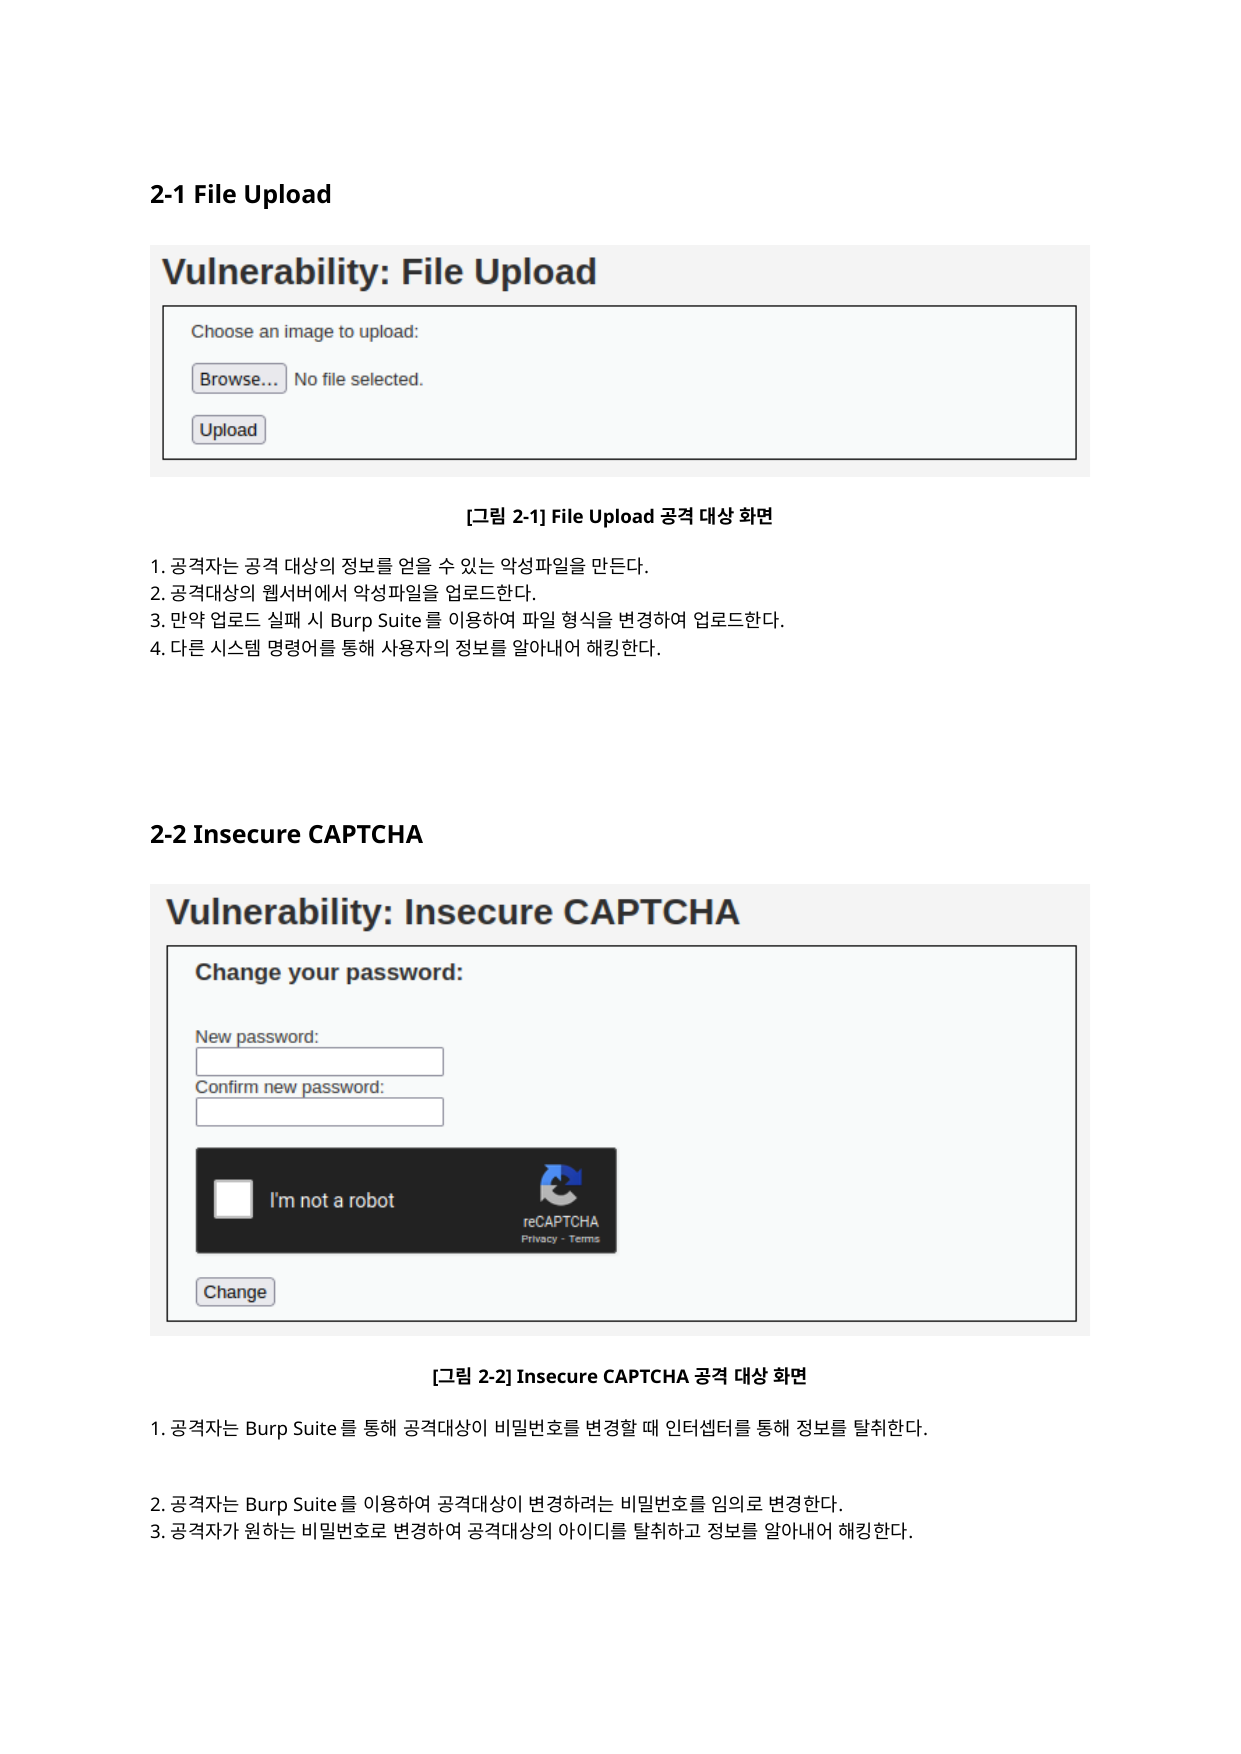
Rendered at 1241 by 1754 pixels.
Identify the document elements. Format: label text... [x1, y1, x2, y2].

picture [150, 884, 1091, 1336]
text 2. 공격대상의 웹서버에서 악성파일을 업로드한다. [150, 579, 1090, 606]
text 2. 공격자는 Burp Suite를 이용하여 공격대상이 변경하려는 비밀번호를 임의로 변경한다. [150, 1489, 1090, 1517]
picture [150, 245, 1091, 477]
text 1. 공격자는 공격 대상의 정보를 얻을 수 있는 악성파일을 만든다. [150, 552, 1090, 579]
text 4. 다른 시스템 명령어를 통해 사용자의 정보를 알아내어 해킹한다. [150, 633, 1090, 660]
text 1. 공격자는 Burp Suite를 통해 공격대상이 비밀번호를 변경할 때 인터셉터를 통해 정보를 탈취한다. [150, 1414, 1090, 1441]
text 3. 만약 업로드 실패 시 Burp Suite를 이용하여 파일 형식을 변경하여 업로드한다. [150, 606, 1090, 633]
text 2-1 File Upload [150, 177, 1090, 211]
text [그림 2-2] Insecure CAPTCHA 공격 대상 화면 [150, 1361, 1090, 1388]
text 3. 공격자가 원하는 비밀번호로 변경하여 공격대상의 아이디를 탈취하고 정보를 알아내어 해킹한다. [150, 1517, 1090, 1544]
text [그림 2-1] File Upload 공격 대상 화면 [150, 502, 1090, 529]
text 2-2 Insecure CAPTCHA [150, 816, 1090, 851]
